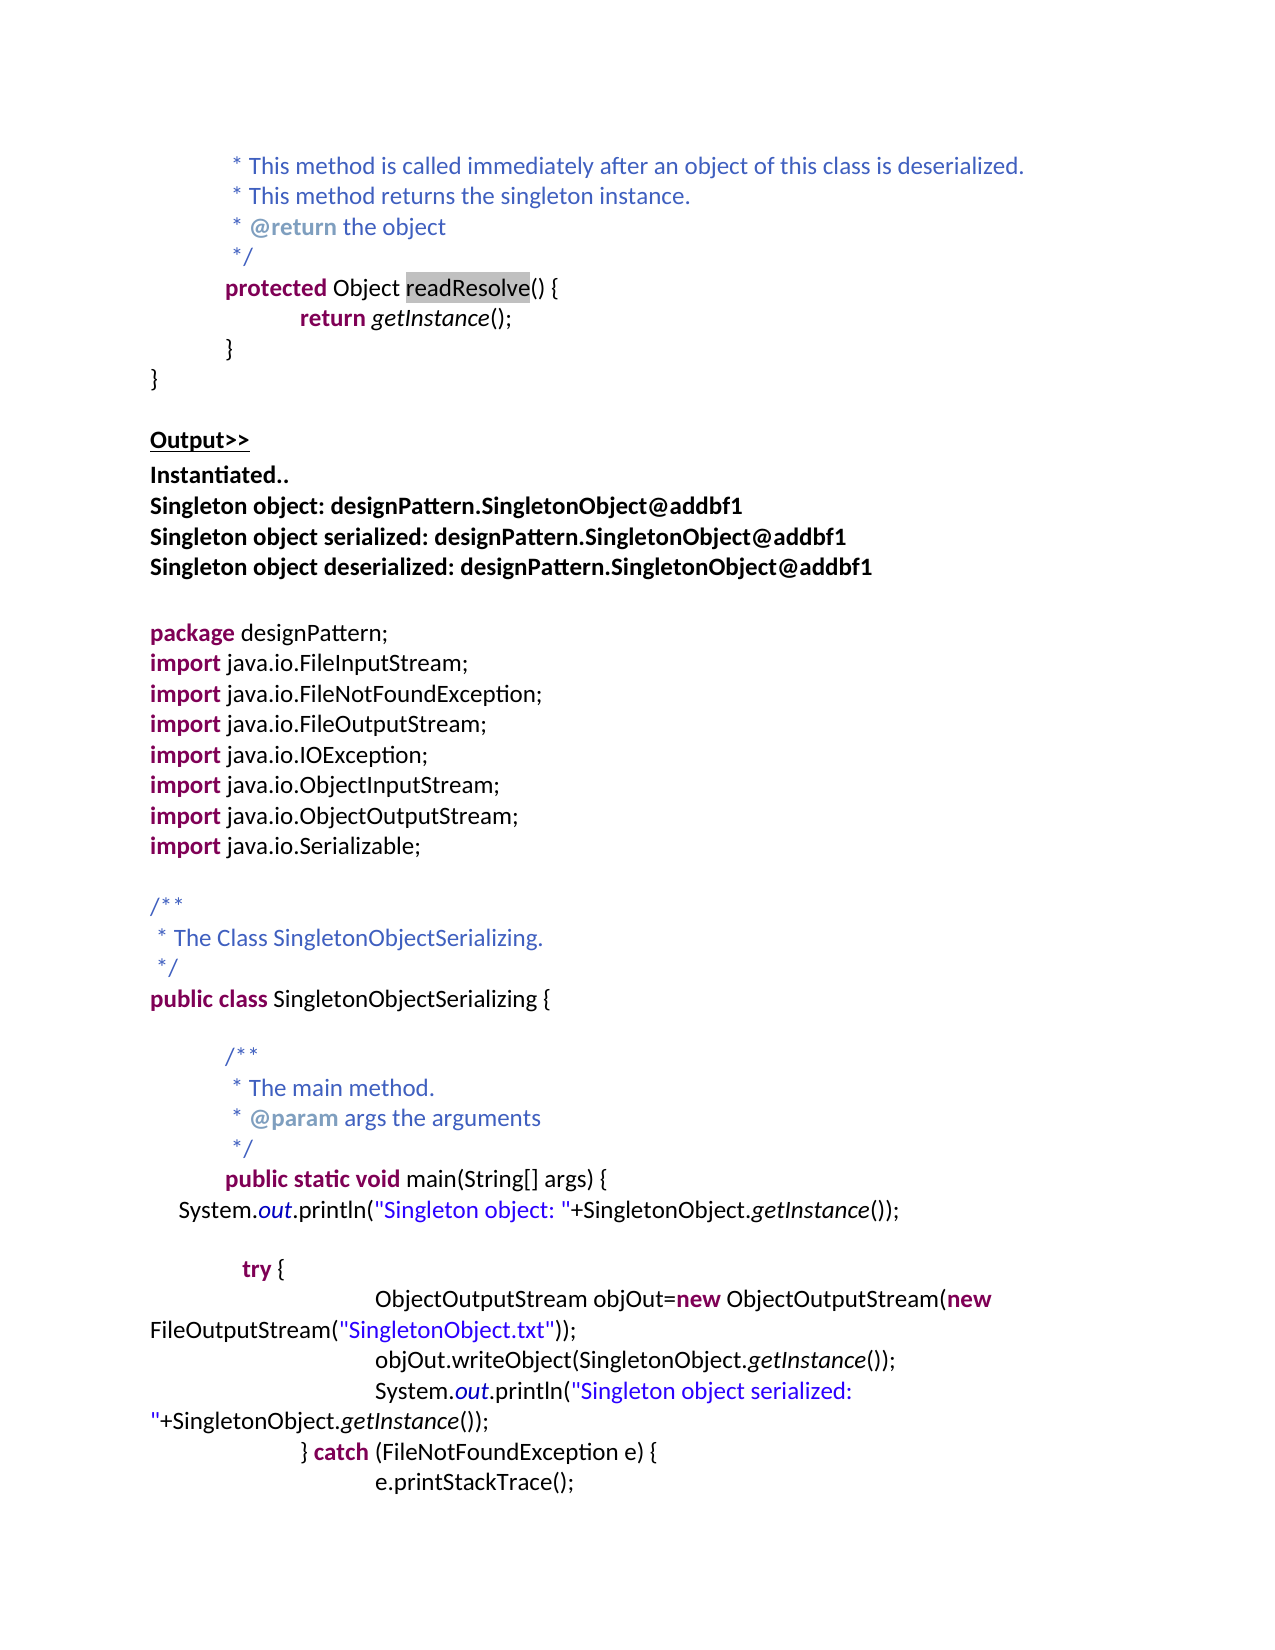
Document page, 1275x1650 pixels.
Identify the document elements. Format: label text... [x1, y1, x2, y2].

text Singleton object serialized: designPattern.SingletonObject@addbf1 [150, 521, 1125, 551]
text import java.io.FileNotFoundException; [150, 678, 1125, 708]
text /** [150, 1042, 1125, 1072]
text Instantiated.. [150, 460, 1125, 490]
text protected Object readResolve() { [150, 272, 406, 303]
text import java.io.FileOutputStream; [150, 708, 1125, 739]
text * The main method. [150, 1072, 1125, 1103]
text */ [150, 242, 1125, 272]
text System.out.println("Singleton object serialized: "+SingletonObject.getInstance()); [150, 1375, 1125, 1436]
text } [150, 364, 1125, 394]
text ObjectOutputStream objOut=new ObjectOutputStream(new FileOutputStream("SingletonObject.txt")); [150, 1283, 1125, 1344]
text public class SingletonObjectSerializing { [150, 983, 1125, 1013]
text import java.io.IOException; [150, 739, 1125, 769]
text objOut.writeObject(SingletonObject.getInstance()); [150, 1344, 1125, 1375]
text Singleton object deserialized: designPattern.SingletonObject@addbf1 [150, 551, 1125, 582]
text import java.io.Serializable; [150, 830, 1125, 861]
text } catch (FileNotFoundException e) { [150, 1436, 1125, 1466]
text return getInstance(); [150, 303, 1125, 333]
text Output>> [150, 425, 1125, 455]
text * This method is called immediately after an object of this class is deserialized. [150, 150, 1125, 181]
text * @param args the arguments [150, 1103, 1125, 1133]
text protected Object readResolve() { [530, 272, 1125, 303]
text * @return the object [150, 211, 1125, 242]
text e.printStackTrace(); [150, 1466, 1125, 1497]
text import java.io.ObjectOutputStream; [150, 800, 1125, 830]
text Singleton object: designPattern.SingletonObject@addbf1 [150, 490, 1125, 521]
text import java.io.FileInputStream; [150, 647, 1125, 678]
text public static void main(String[] args) { [150, 1164, 1125, 1194]
text /** [150, 891, 1125, 922]
text */ [150, 1133, 1125, 1164]
text * This method returns the singleton instance. [150, 181, 1125, 211]
text } [150, 333, 1125, 364]
text */ [150, 952, 1125, 983]
text System.out.println("Singleton object: "+SingletonObject.getInstance()); [150, 1194, 1125, 1225]
text import java.io.ObjectInputStream; [150, 769, 1125, 800]
text package designPattern; [150, 617, 1125, 647]
text try { [150, 1253, 1125, 1283]
text * The Class SingletonObjectSerializing. [150, 922, 1125, 952]
